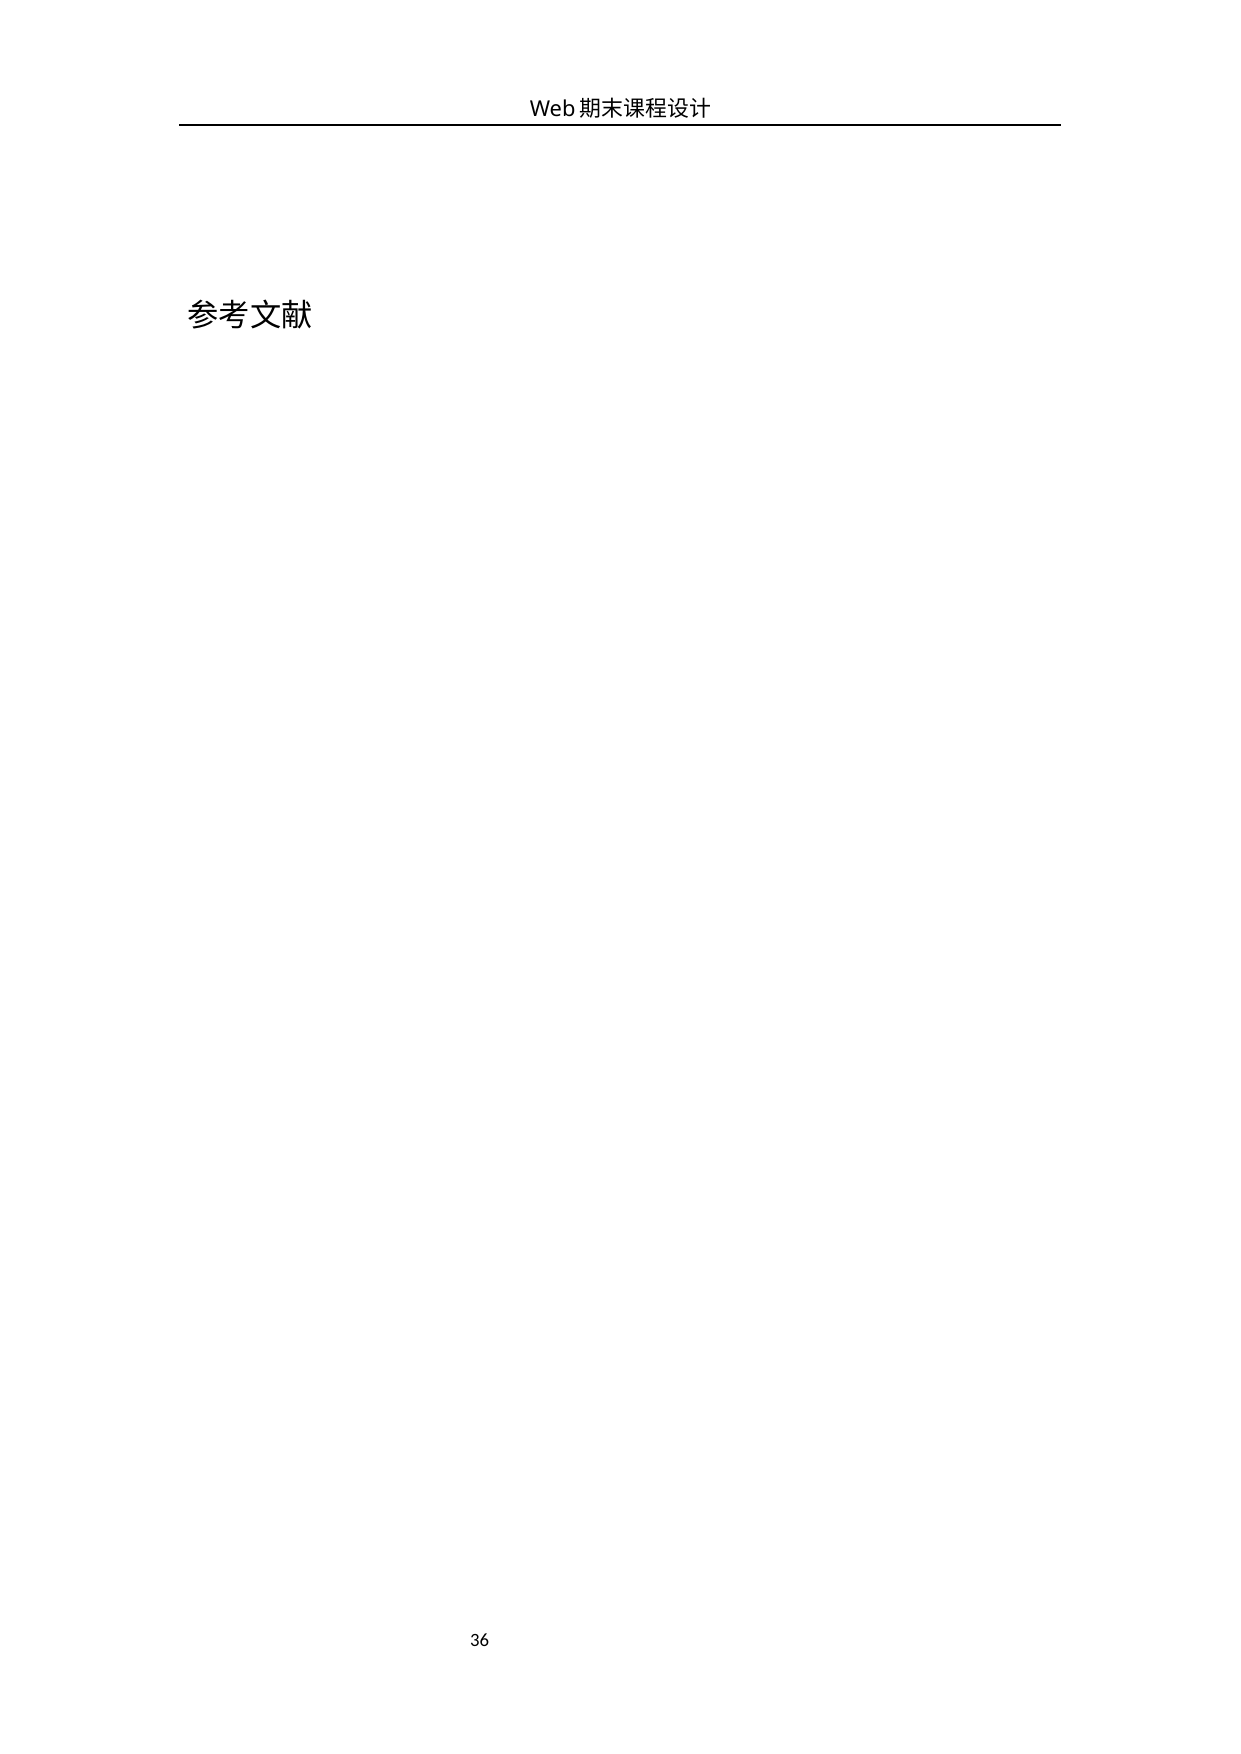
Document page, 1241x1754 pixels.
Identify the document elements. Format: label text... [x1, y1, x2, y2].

text 参考文献 [187, 280, 1053, 345]
